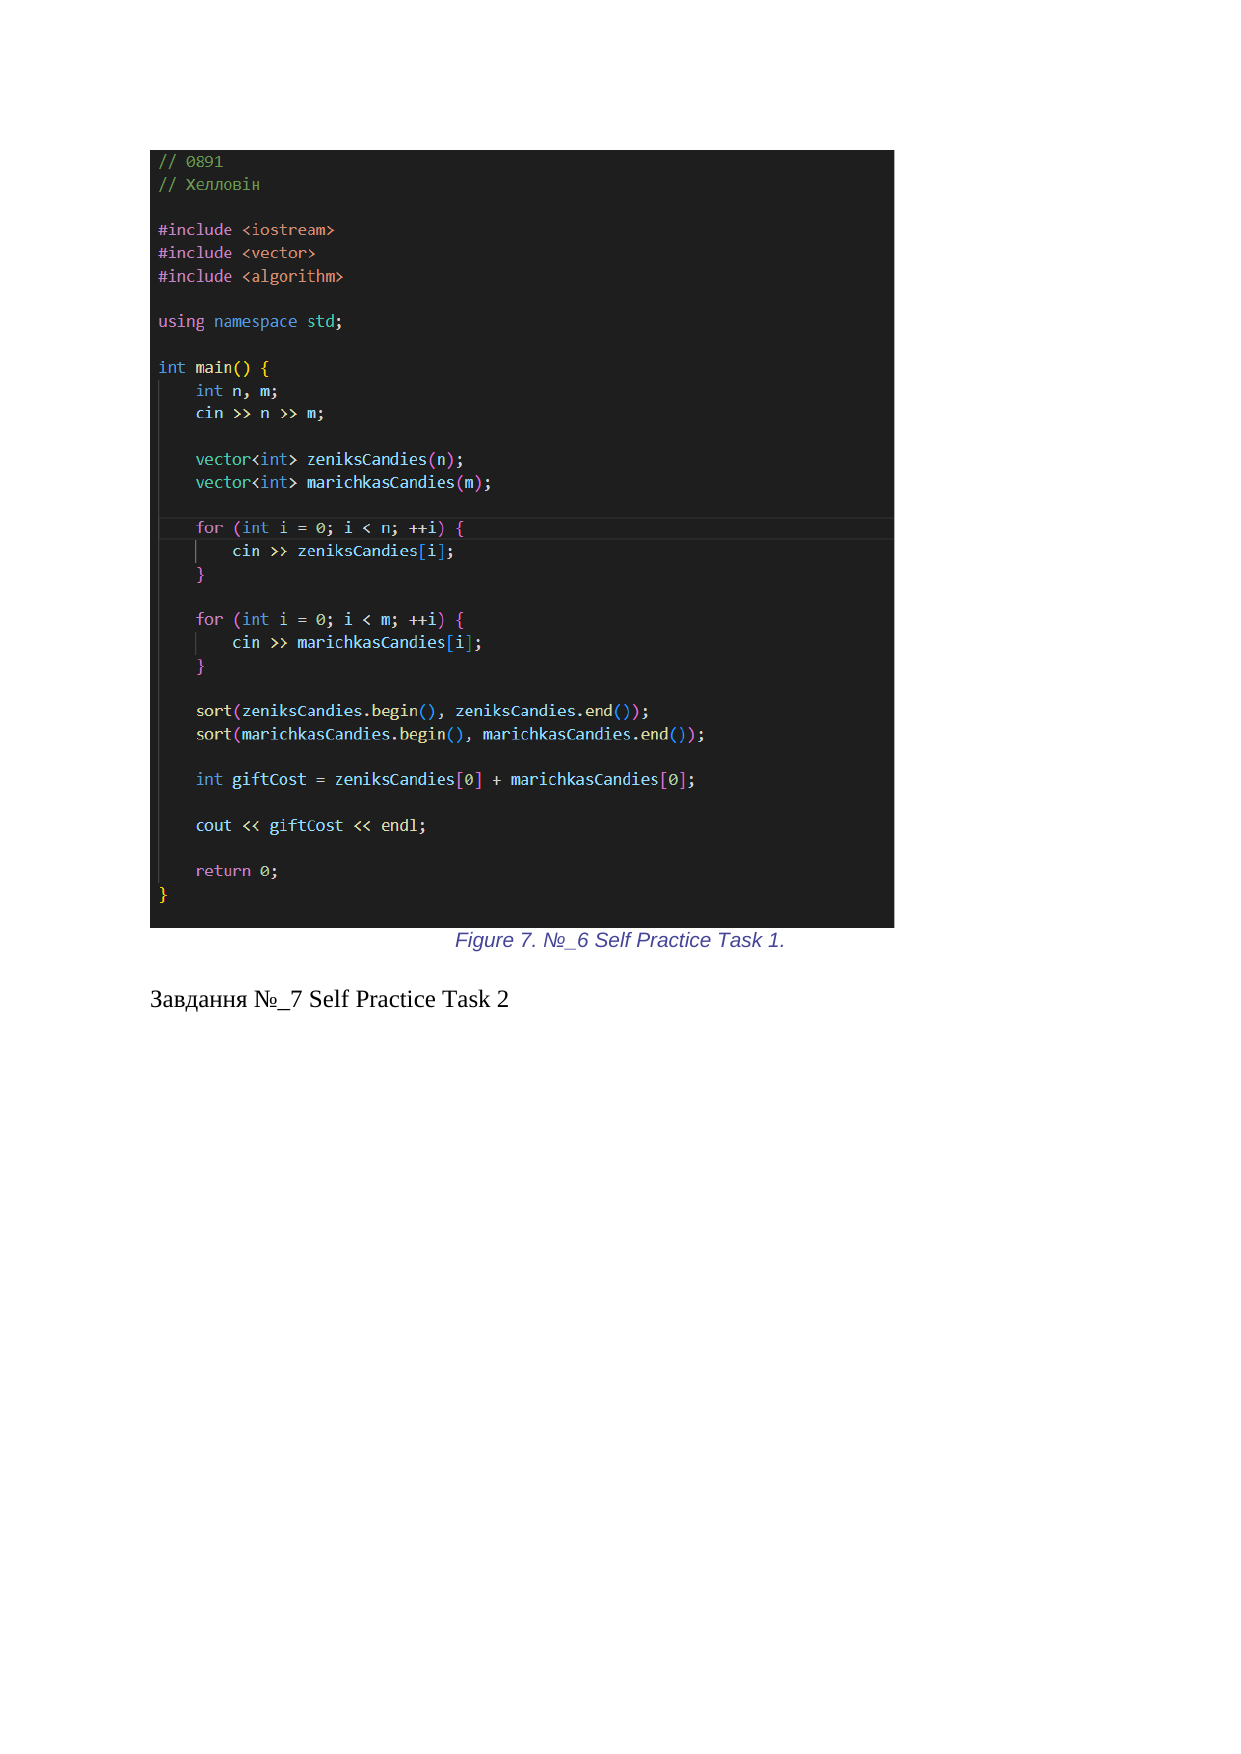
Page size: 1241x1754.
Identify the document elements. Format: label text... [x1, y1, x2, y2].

text Figure 7. №_6 Self Practice Task 1. [150, 928, 1090, 952]
text Завдання №_7 Self Practice Task 2 [150, 984, 1090, 1013]
picture [150, 150, 895, 928]
